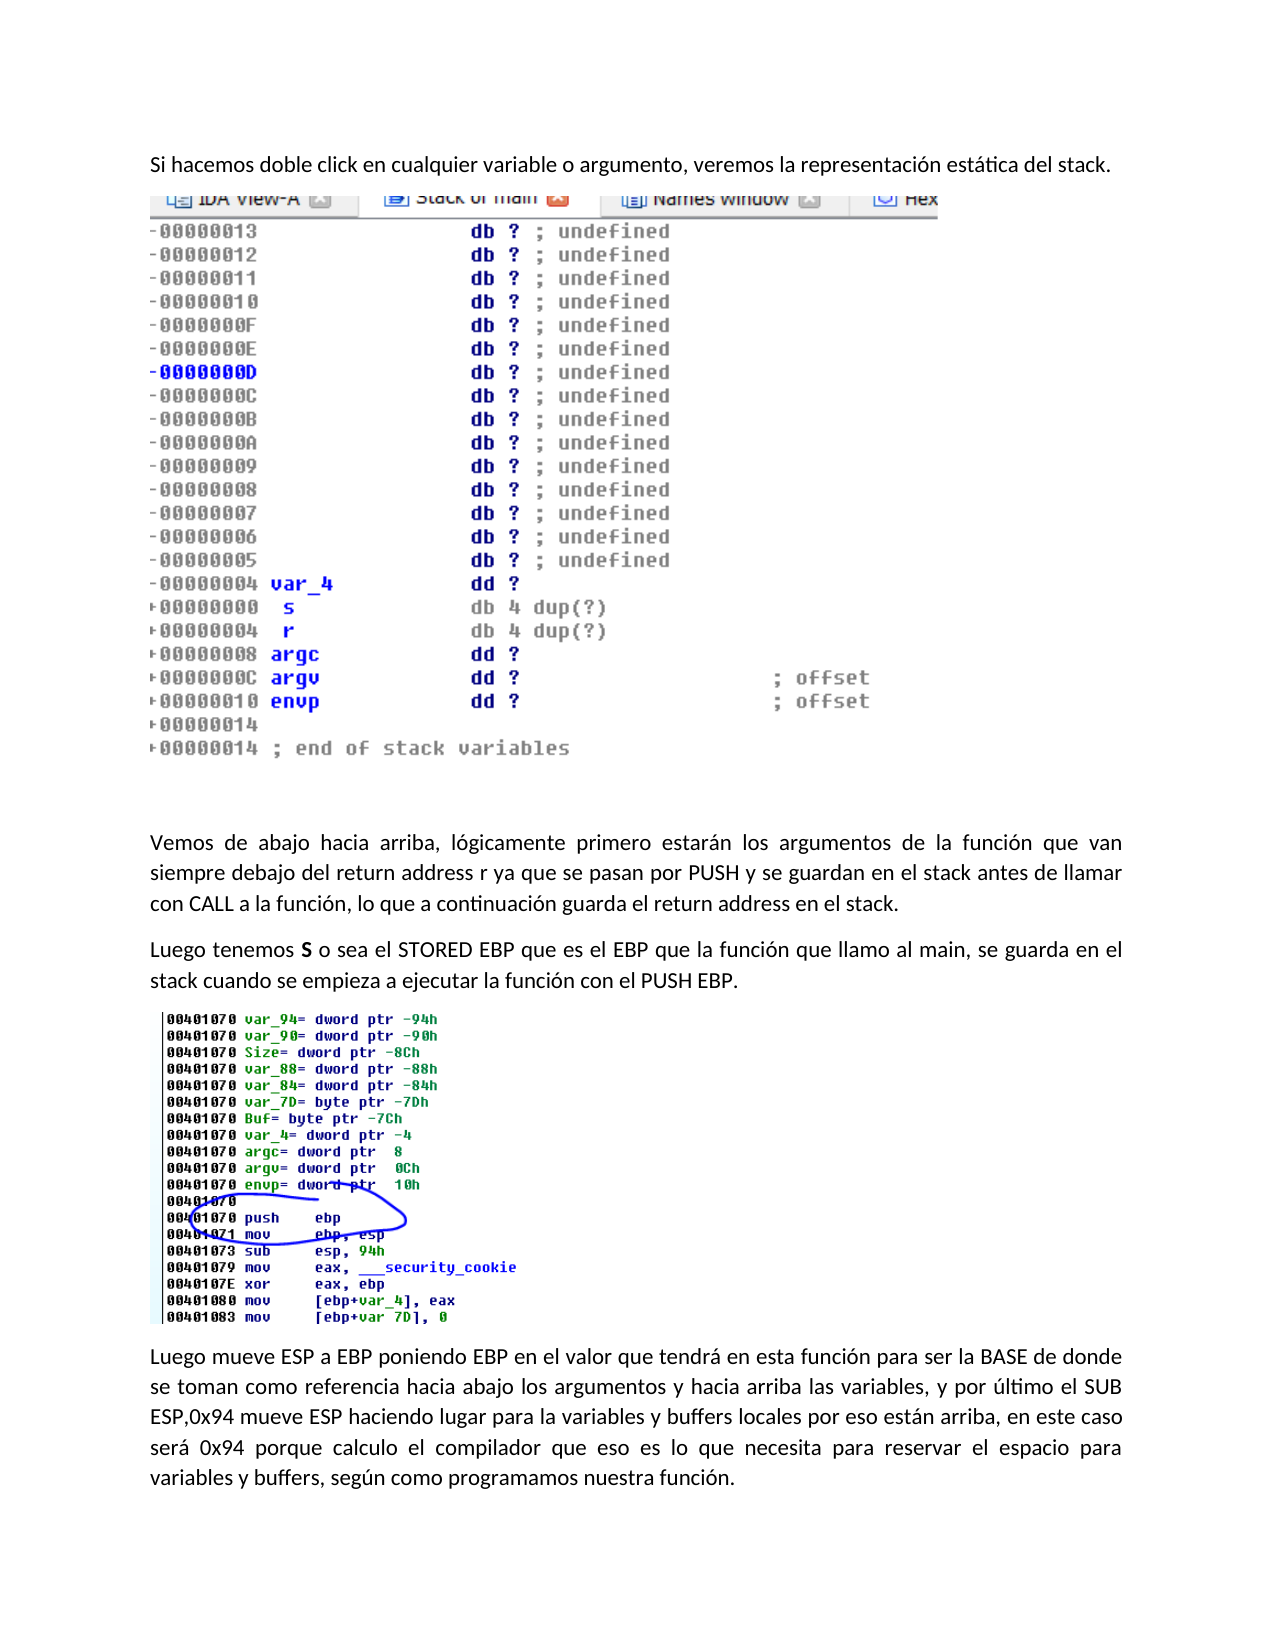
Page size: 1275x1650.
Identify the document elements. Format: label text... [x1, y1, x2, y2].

text Vemos de abajo hacia arriba, lógicamente primero estarán los argumentos de la función que van siempre debajo del return address r ya que se pasan por PUSH y se guardan en el stack antes de llamar con CALL a la función, lo que a continuación guarda el return address en el stack. [150, 828, 1125, 917]
picture [150, 1012, 596, 1324]
text Luego mueve ESP a EBP poniendo EBP en el valor que tendrá en esta función para ser la BASE de donde se toman como referencia hacia abajo los argumentos y hacia arriba las variables, y por último el SUB ESP,0x94 mueve ESP haciendo lugar para la variables y buffers locales por eso están arriba, en este caso será 0x94 porque calculo el compilador que eso es lo que necesita para reservar el espacio para variables y buffers, según como programamos nuestra función. [150, 1342, 1125, 1491]
text Luego tenemos S o sea el STORED EBP que es el EBP que la función que llamo al main, se guarda en el stack cuando se empieza a ejecutar la función con el PUSH EBP. [150, 936, 1125, 994]
text Si hacemos doble click en cualquier variable o argumento, veremos la representación estática del stack. [150, 150, 1125, 178]
picture [150, 196, 938, 810]
